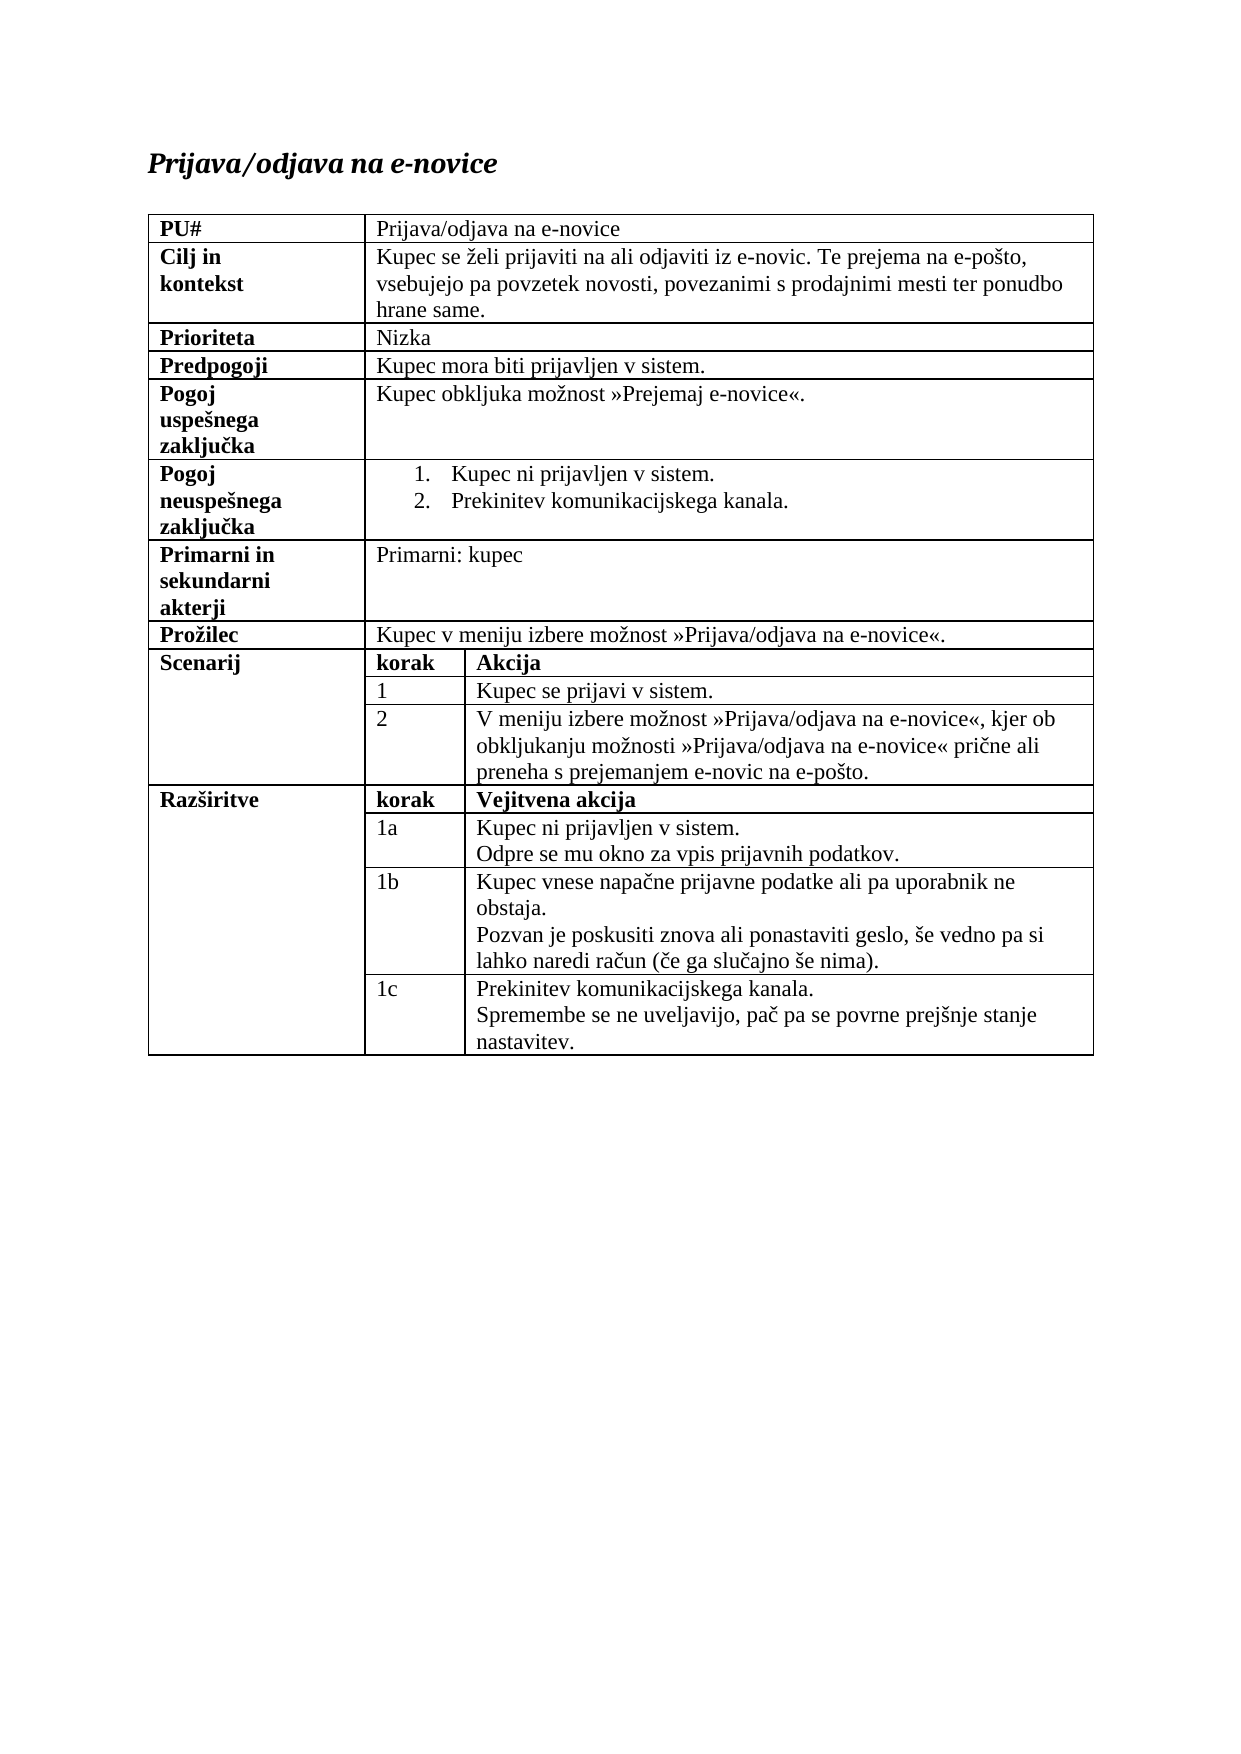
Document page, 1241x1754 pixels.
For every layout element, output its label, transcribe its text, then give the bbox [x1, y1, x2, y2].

table_cell Cilj in kontekst [149, 243, 364, 322]
table_cell Nizka [366, 324, 1093, 350]
table_cell Vejitvena akcija [466, 786, 1093, 812]
table_cell Predpogoji [149, 352, 364, 378]
table_cell Pogoj uspešnega zaključka [149, 380, 364, 459]
table_cell Kupec ni prijavljen v sistem. Odpre se mu okno za vpis prijavnih podatkov. [466, 814, 1093, 867]
table_cell Primarni in sekundarni akterji [149, 541, 364, 620]
table_cell 2 [366, 705, 464, 784]
table_cell 1 [366, 677, 464, 704]
table_cell korak [366, 786, 464, 812]
table_cell Prožilec [149, 622, 364, 648]
subtitle Prijava/odjava na e-novice [148, 148, 1093, 181]
table_cell 1b [366, 868, 464, 973]
table_cell 1c [366, 975, 464, 1054]
table_cell Prioriteta [149, 324, 364, 350]
table_cell Scenarij [149, 650, 364, 784]
table_cell Kupec v meniju izbere možnost »Prijava/odjava na e-novice«. [366, 622, 1093, 648]
table_cell Primarni: kupec [366, 541, 1093, 620]
table_cell korak [366, 650, 464, 676]
table_cell Kupec ni prijavljen v sistem. Prekinitev komunikacijskega kanala. [366, 460, 1093, 539]
table_header PU# [149, 215, 364, 242]
table_cell Kupec mora biti prijavljen v sistem. [366, 352, 1093, 378]
table_cell Kupec se prijavi v sistem. [466, 677, 1093, 704]
table_cell Kupec vnese napačne prijavne podatke ali pa uporabnik ne obstaja. Pozvan je poskusiti znova ali ponastaviti geslo, še vedno pa si lahko naredi račun (če ga slučajno še nima). [466, 868, 1093, 973]
table_cell 1a [366, 814, 464, 867]
table_cell Prekinitev komunikacijskega kanala. Spremembe se ne uveljavijo, pač pa se povrne prejšnje stanje nastavitev. [466, 975, 1093, 1054]
table_cell Kupec obkljuka možnost »Prejemaj e-novice«. [366, 380, 1093, 459]
table_cell Pogoj neuspešnega zaključka [149, 460, 364, 539]
table_cell Kupec se želi prijaviti na ali odjaviti iz e-novic. Te prejema na e-pošto, vsebujejo pa povzetek novosti, povezanimi s prodajnimi mesti ter ponudbo hrane same. [366, 243, 1093, 322]
table_header Prijava/odjava na e-novice [366, 215, 1093, 242]
table_cell Razširitve [149, 786, 364, 1054]
table_cell Akcija [466, 650, 1093, 676]
table_cell V meniju izbere možnost »Prijava/odjava na e-novice«, kjer ob obkljukanju možnosti »Prijava/odjava na e-novice« prične ali preneha s prejemanjem e-novic na e-pošto. [466, 705, 1093, 784]
